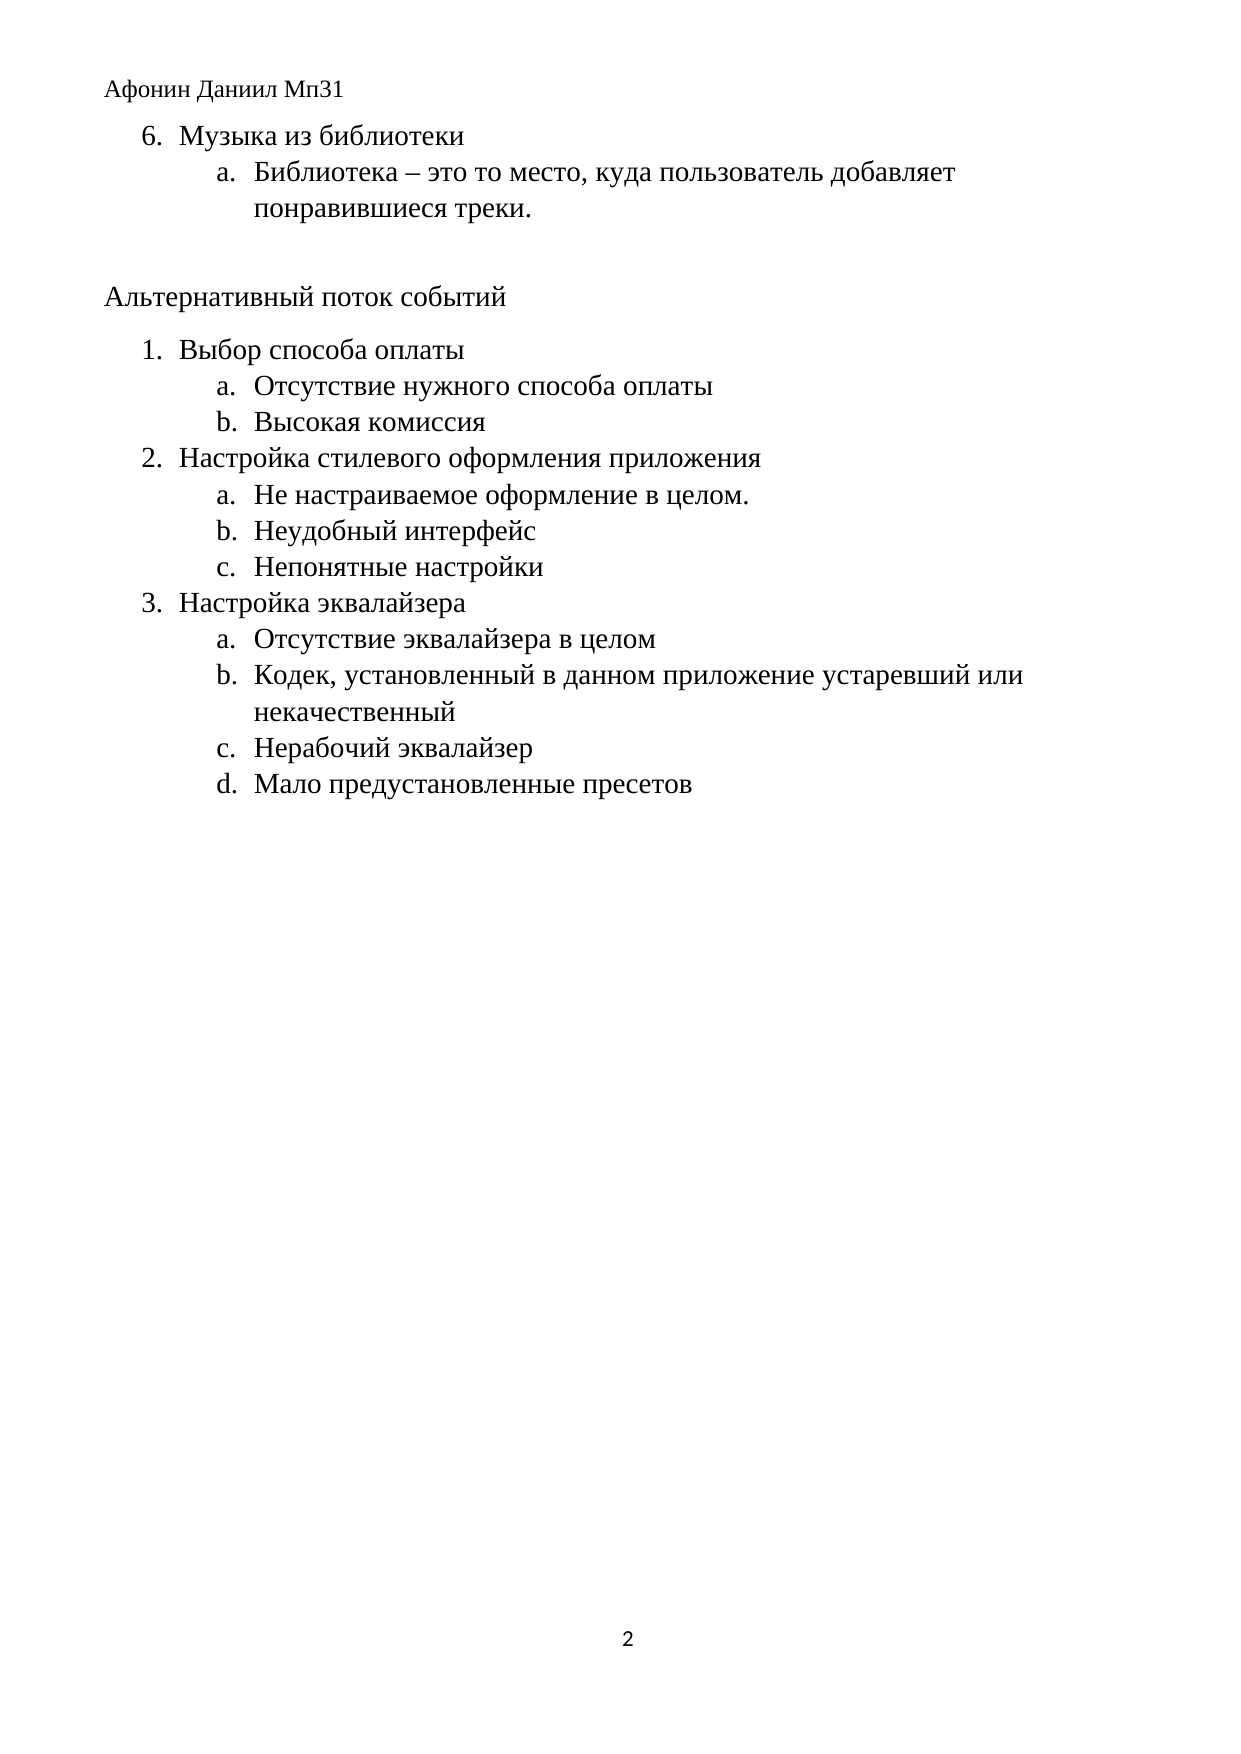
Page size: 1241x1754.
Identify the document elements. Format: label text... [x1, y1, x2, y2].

list Настройка эквалайзера [141, 585, 1152, 619]
list Неудобный интерфейс [216, 513, 1152, 546]
text Альтернативный поток событий [103, 279, 1152, 313]
list Нерабочий эквалайзер [216, 730, 1152, 763]
list Отсутствие нужного способа оплаты [216, 368, 1152, 402]
list Мало предустановленные пресетов [216, 766, 1152, 799]
list Высокая комиссия [216, 404, 1152, 438]
list Непонятные настройки [216, 549, 1152, 583]
list Отсутствие эквалайзера в целом [216, 621, 1152, 655]
list Настройка стилевого оформления приложения [141, 441, 1152, 474]
list Не настраиваемое оформление в целом. [216, 477, 1152, 510]
list Библиотека – это то место, куда пользователь добавляет понравившиеся треки. [216, 154, 1152, 224]
list Выбор способа оплаты [141, 332, 1152, 366]
list Музыка из библиотеки [141, 118, 1152, 152]
list Кодек, установленный в данном приложение устаревший или некачественный [216, 657, 1152, 727]
